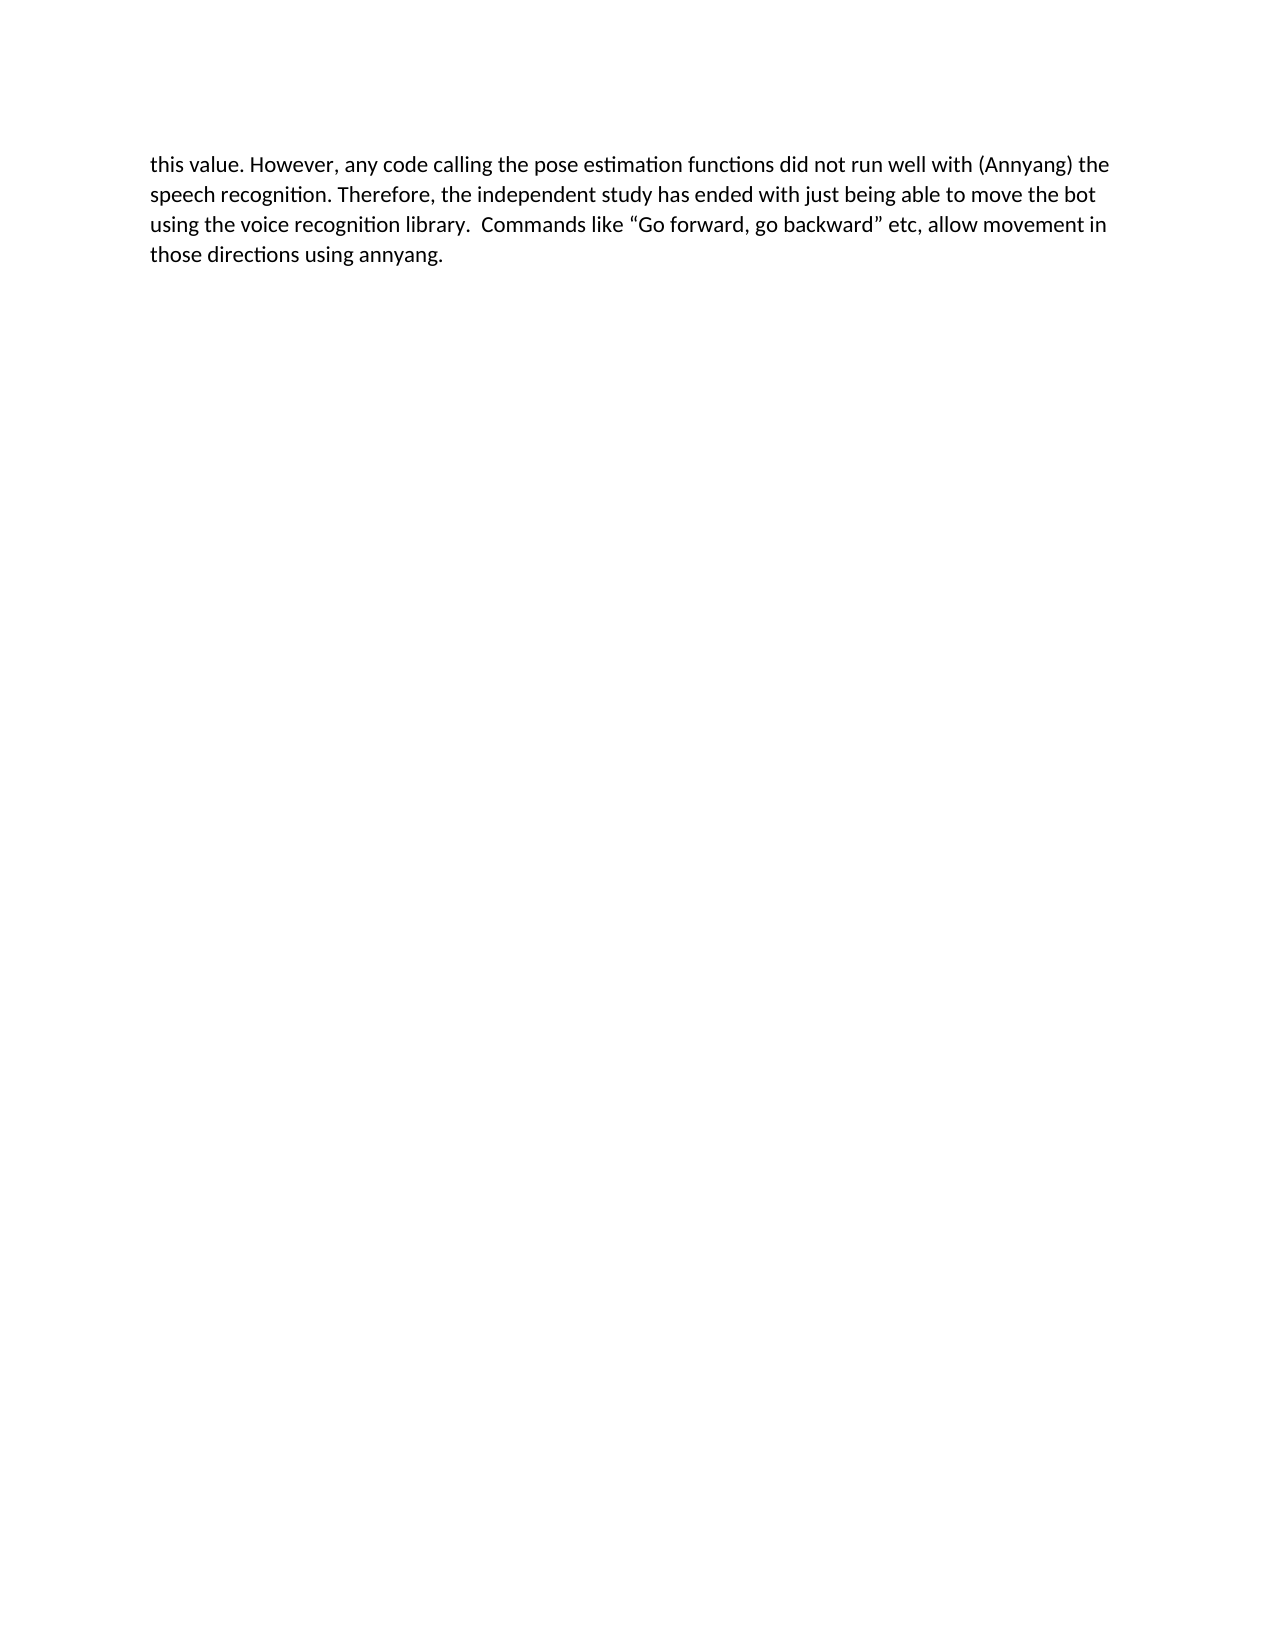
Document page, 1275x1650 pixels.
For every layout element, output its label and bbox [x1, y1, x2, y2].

text [150, 150, 1125, 269]
